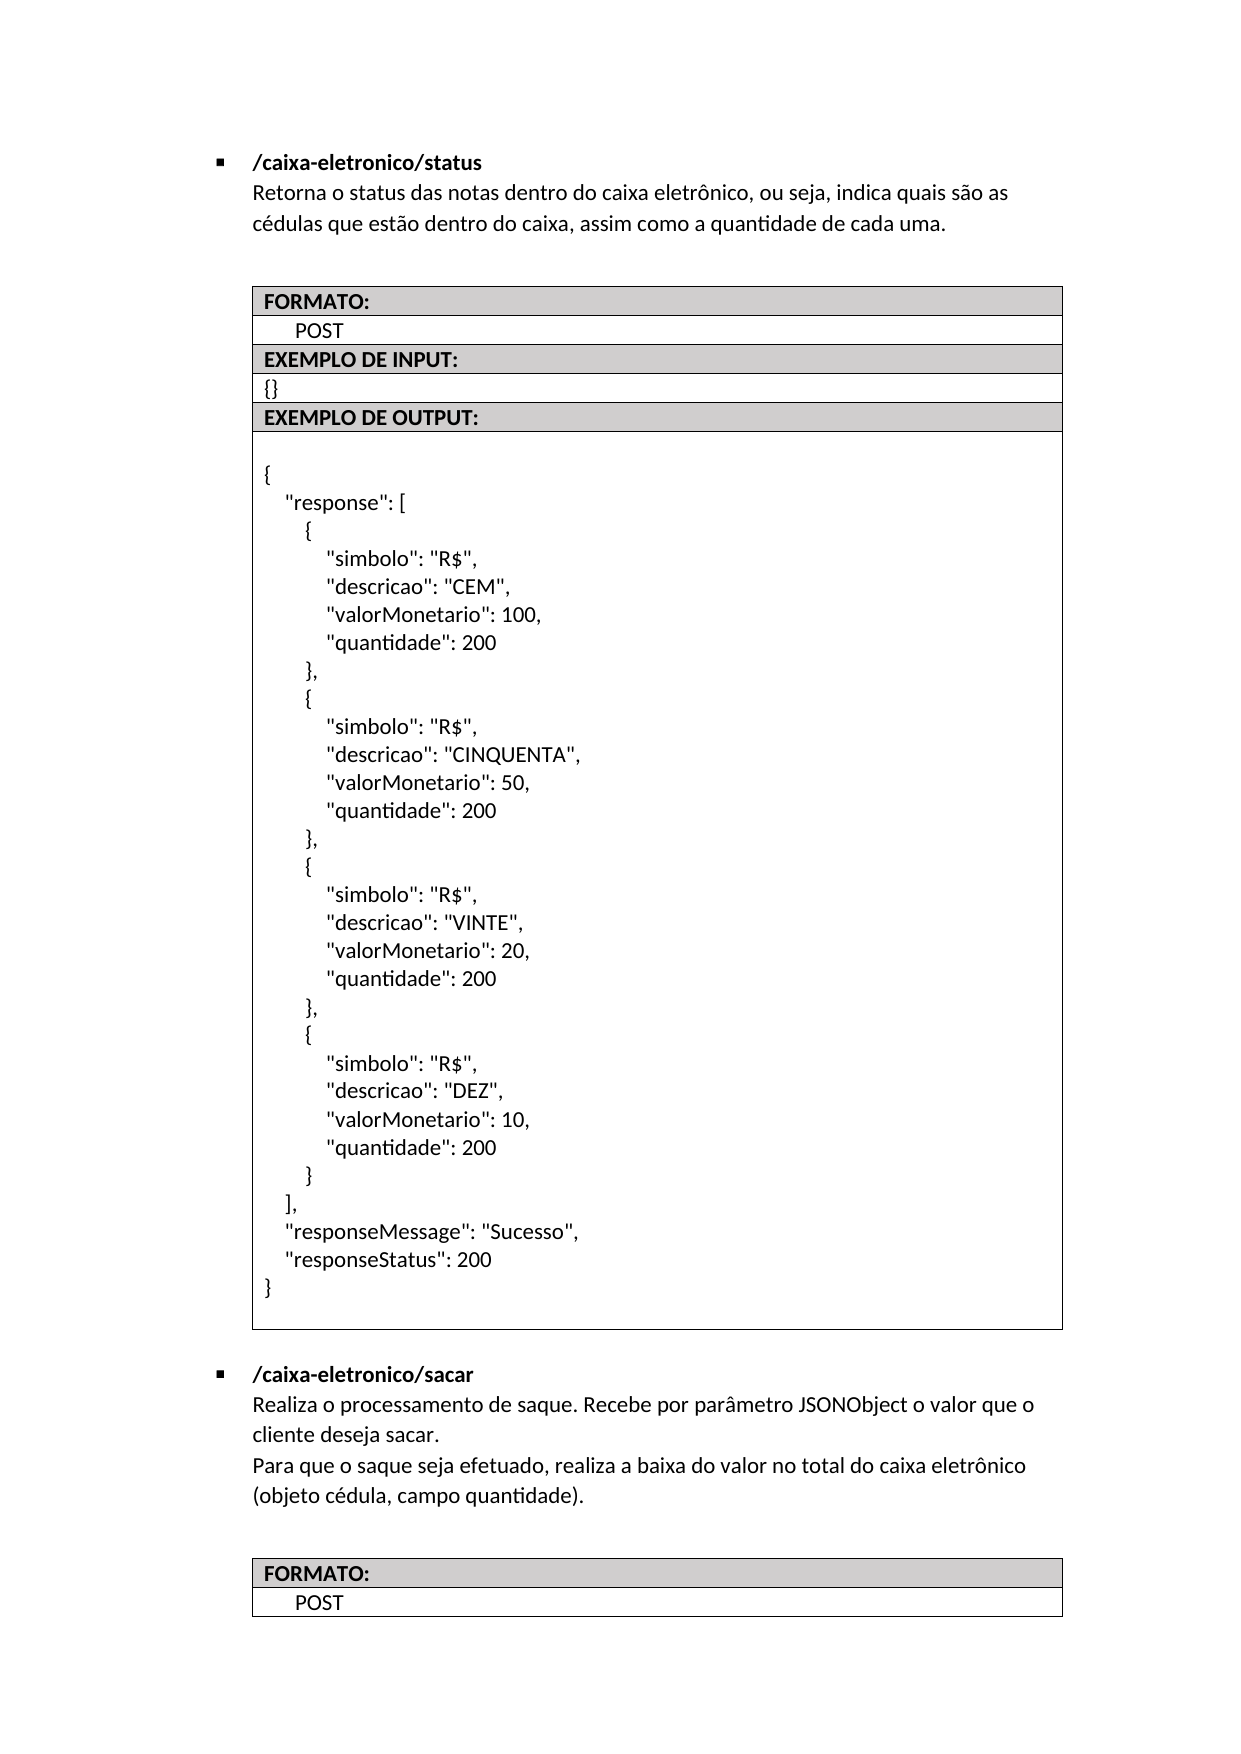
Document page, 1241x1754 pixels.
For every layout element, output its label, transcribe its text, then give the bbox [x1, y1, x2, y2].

list /caixa-eletronico/sacar [215, 1360, 1063, 1388]
table_header FORMATO: [253, 1559, 1062, 1587]
table_cell POST [253, 316, 1062, 344]
list Realiza o processamento de saque. Recebe por parâmetro JSONObject o valor que o cliente deseja sacar. [252, 1390, 1063, 1448]
list /caixa-eletronico/status [215, 148, 1063, 176]
table_cell EXEMPLO DE INPUT: [253, 345, 1062, 373]
table_cell EXEMPLO DE OUTPUT: [253, 403, 1062, 431]
table_cell POST [253, 1588, 1062, 1616]
list Para que o saque seja efetuado, realiza a baixa do valor no total do caixa eletrônico (objeto cédula, campo quantidade). [252, 1451, 1063, 1509]
table_header FORMATO: [253, 287, 1062, 315]
list Retorna o status das notas dentro do caixa eletrônico, ou seja, indica quais são as cédulas que estão dentro do caixa, assim como a quantidade de cada uma. [252, 178, 1063, 237]
table_cell {} [253, 374, 1062, 402]
